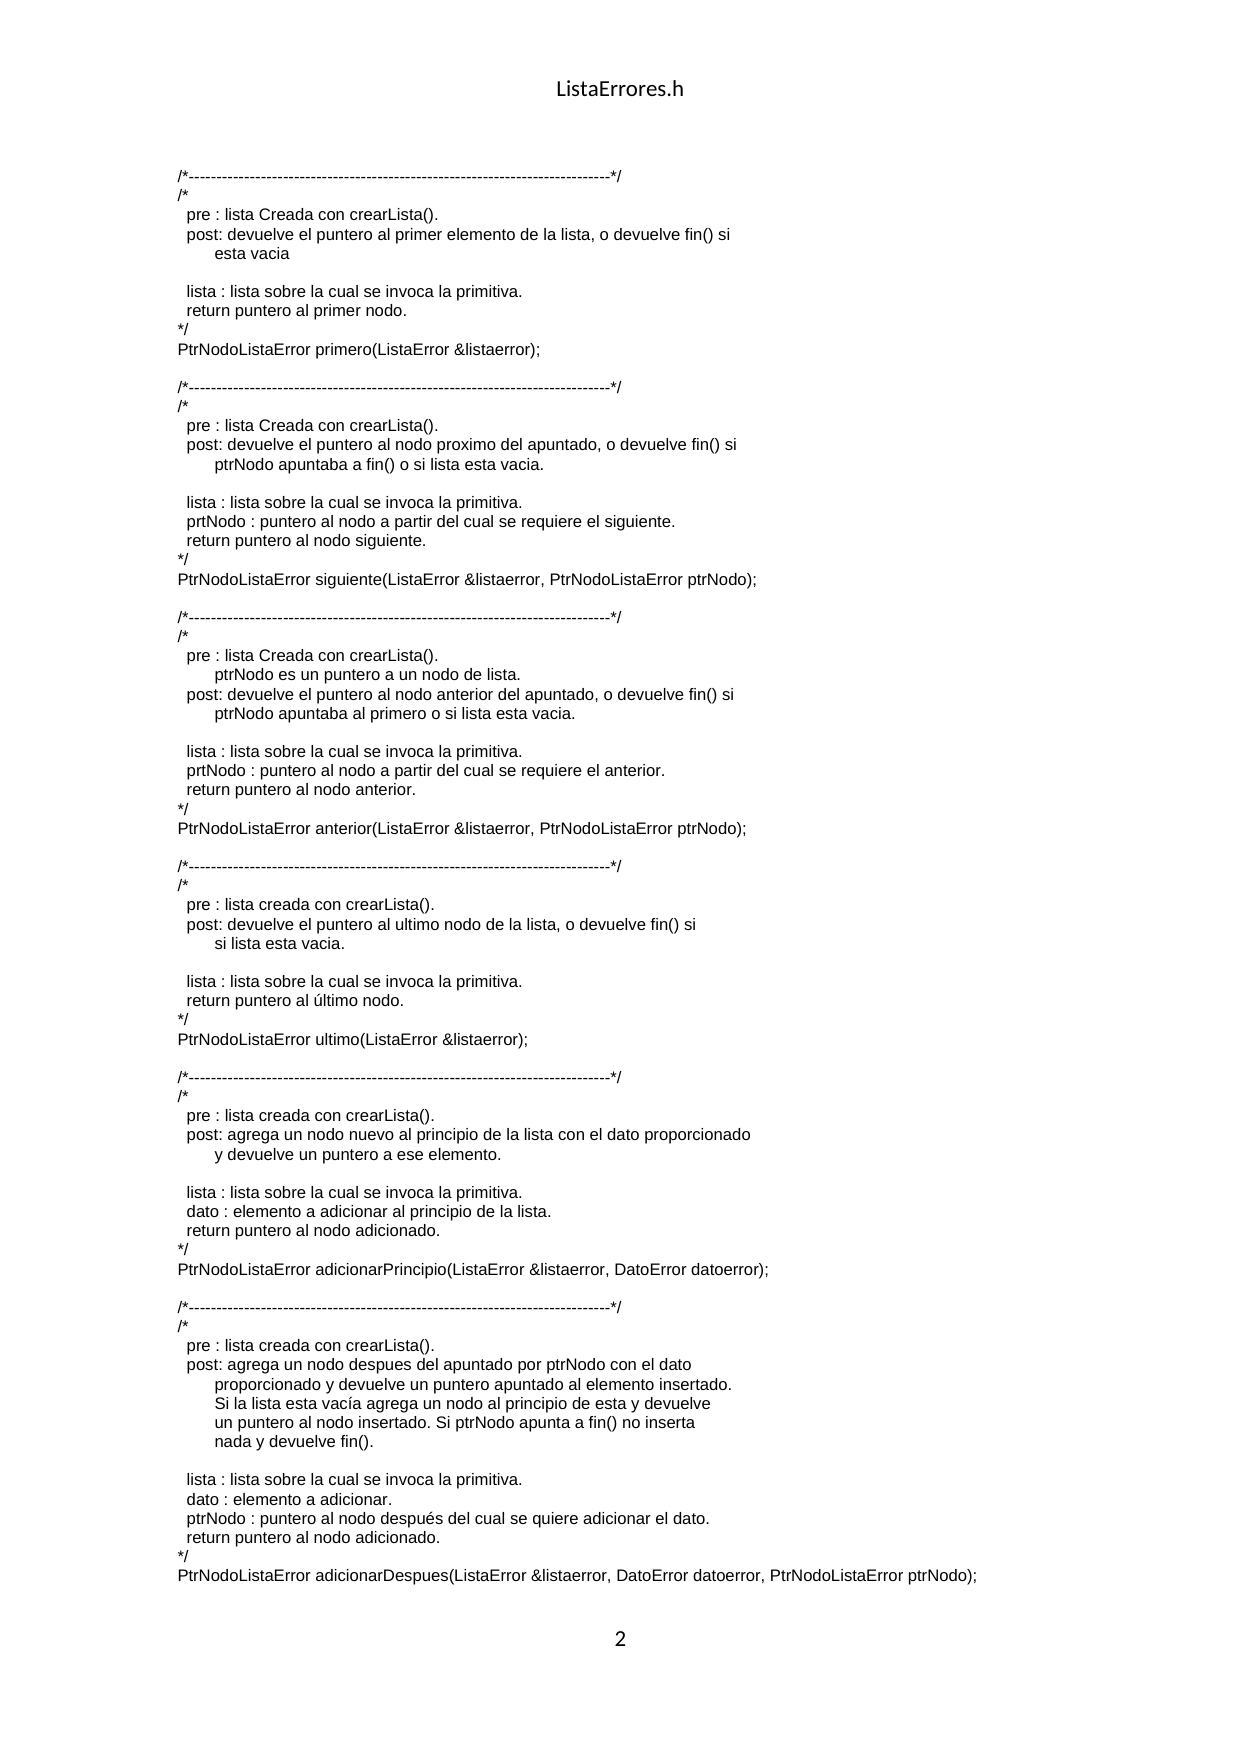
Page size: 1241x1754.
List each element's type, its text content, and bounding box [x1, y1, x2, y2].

text lista : lista sobre la cual se invoca la primitiva. [177, 1183, 1063, 1202]
text /*----------------------------------------------------------------------------*/ [177, 1068, 1063, 1087]
text un puntero al nodo insertado. Si ptrNodo apunta a fin() no inserta [177, 1413, 1063, 1432]
text /* [177, 186, 1063, 205]
text lista : lista sobre la cual se invoca la primitiva. [177, 742, 1063, 761]
text proporcionado y devuelve un puntero apuntado al elemento insertado. [177, 1374, 1063, 1393]
text PtrNodoListaError ultimo(ListaError &listaerror); [177, 1029, 1063, 1048]
text */ [177, 1240, 1063, 1259]
text PtrNodoListaError siguiente(ListaError &listaerror, PtrNodoListaError ptrNodo); [177, 569, 1063, 588]
text post: devuelve el puntero al primer elemento de la lista, o devuelve fin() si [177, 224, 1063, 243]
text return puntero al nodo siguiente. [177, 531, 1063, 550]
text lista : lista sobre la cual se invoca la primitiva. [177, 1470, 1063, 1489]
text lista : lista sobre la cual se invoca la primitiva. [177, 282, 1063, 301]
text post: devuelve el puntero al nodo anterior del apuntado, o devuelve fin() si [177, 684, 1063, 703]
text dato : elemento a adicionar. [177, 1489, 1063, 1508]
text dato : elemento a adicionar al principio de la lista. [177, 1202, 1063, 1221]
text PtrNodoListaError anterior(ListaError &listaerror, PtrNodoListaError ptrNodo); [177, 818, 1063, 838]
text return puntero al nodo adicionado. [177, 1221, 1063, 1240]
text PtrNodoListaError adicionarPrincipio(ListaError &listaerror, DatoError datoerror); [177, 1259, 1063, 1278]
text ptrNodo apuntaba a fin() o si lista esta vacia. [177, 454, 1063, 473]
text prtNodo : puntero al nodo a partir del cual se requiere el anterior. [177, 761, 1063, 780]
text PtrNodoListaError primero(ListaError &listaerror); [177, 339, 1063, 358]
text post: devuelve el puntero al ultimo nodo de la lista, o devuelve fin() si [177, 914, 1063, 933]
text /*----------------------------------------------------------------------------*/ [177, 1298, 1063, 1317]
text pre : lista creada con crearLista(). [177, 1336, 1063, 1355]
text */ [177, 550, 1063, 569]
text pre : lista Creada con crearLista(). [177, 416, 1063, 435]
text return puntero al nodo anterior. [177, 780, 1063, 799]
text */ [177, 1547, 1063, 1566]
text return puntero al nodo adicionado. [177, 1528, 1063, 1547]
text pre : lista Creada con crearLista(). [177, 205, 1063, 224]
text /* [177, 1317, 1063, 1336]
text si lista esta vacia. [177, 933, 1063, 953]
text /*----------------------------------------------------------------------------*/ [177, 857, 1063, 876]
text pre : lista creada con crearLista(). [177, 1106, 1063, 1125]
text Si la lista esta vacía agrega un nodo al principio de esta y devuelve [177, 1393, 1063, 1413]
text post: agrega un nodo nuevo al principio de la lista con el dato proporcionado [177, 1125, 1063, 1144]
text return puntero al primer nodo. [177, 301, 1063, 320]
text PtrNodoListaError adicionarDespues(ListaError &listaerror, DatoError datoerror, PtrNodoListaError ptrNodo); [177, 1566, 1063, 1585]
text y devuelve un puntero a ese elemento. [177, 1144, 1063, 1163]
text ptrNodo : puntero al nodo después del cual se quiere adicionar el dato. [177, 1508, 1063, 1528]
text */ [177, 799, 1063, 818]
text post: devuelve el puntero al nodo proximo del apuntado, o devuelve fin() si [177, 435, 1063, 454]
text return puntero al último nodo. [177, 991, 1063, 1010]
text nada y devuelve fin(). [177, 1432, 1063, 1451]
text /*----------------------------------------------------------------------------*/ [177, 608, 1063, 627]
text ptrNodo apuntaba al primero o si lista esta vacia. [177, 703, 1063, 723]
text /* [177, 876, 1063, 895]
text ptrNodo es un puntero a un nodo de lista. [177, 665, 1063, 684]
text pre : lista Creada con crearLista(). [177, 646, 1063, 665]
text /* [177, 627, 1063, 646]
text esta vacia [177, 243, 1063, 263]
text */ [177, 1010, 1063, 1029]
text */ [177, 320, 1063, 339]
text prtNodo : puntero al nodo a partir del cual se requiere el siguiente. [177, 512, 1063, 531]
text lista : lista sobre la cual se invoca la primitiva. [177, 972, 1063, 991]
text /*----------------------------------------------------------------------------*/ [177, 167, 1063, 186]
text /* [177, 397, 1063, 416]
text /* [177, 1087, 1063, 1106]
text pre : lista creada con crearLista(). [177, 895, 1063, 914]
text post: agrega un nodo despues del apuntado por ptrNodo con el dato [177, 1355, 1063, 1374]
text /*----------------------------------------------------------------------------*/ [177, 378, 1063, 397]
text lista : lista sobre la cual se invoca la primitiva. [177, 493, 1063, 512]
